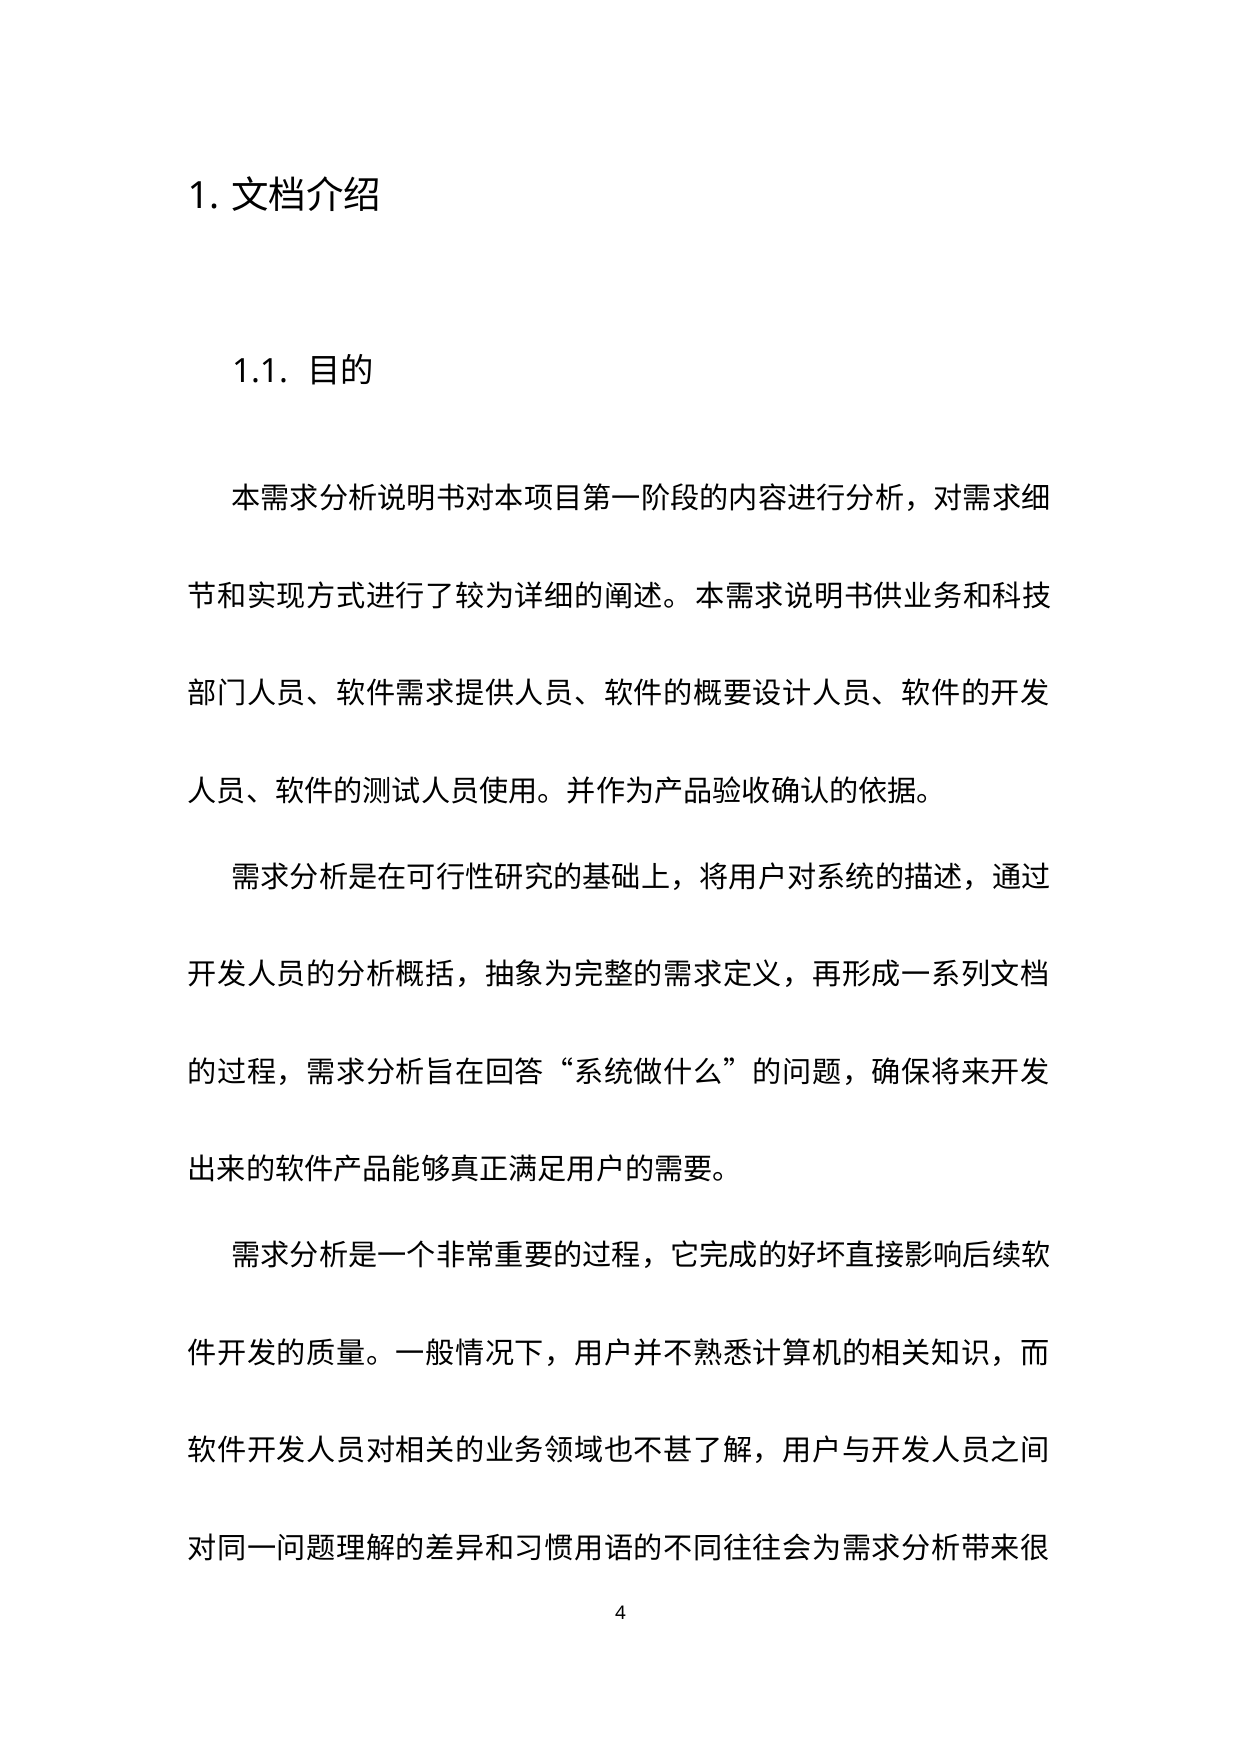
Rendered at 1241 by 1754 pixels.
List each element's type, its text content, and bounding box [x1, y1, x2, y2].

subtitle 目的 [232, 336, 1053, 401]
text 本需求分析说明书对本项目第一阶段的内容进行分析，对需求细节和实现方式进行了较为详细的阐述。本需求说明书供业务和科技部门人员、软件需求提供人员、软件的概要设计人员、软件的开发人员、软件的测试人员使用。并作为产品验收确认的依据。 [187, 463, 1053, 821]
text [187, 1221, 1053, 1578]
subtitle 文档介绍 [187, 160, 1053, 225]
text 需求分析是在可行性研究的基础上，将用户对系统的描述，通过开发人员的分析概括，抽象为完整的需求定义，再形成一系列文档的过程，需求分析旨在回答“系统做什么”的问题，确保将来开发出来的软件产品能够真正满足用户的需要。 [187, 842, 1053, 1199]
